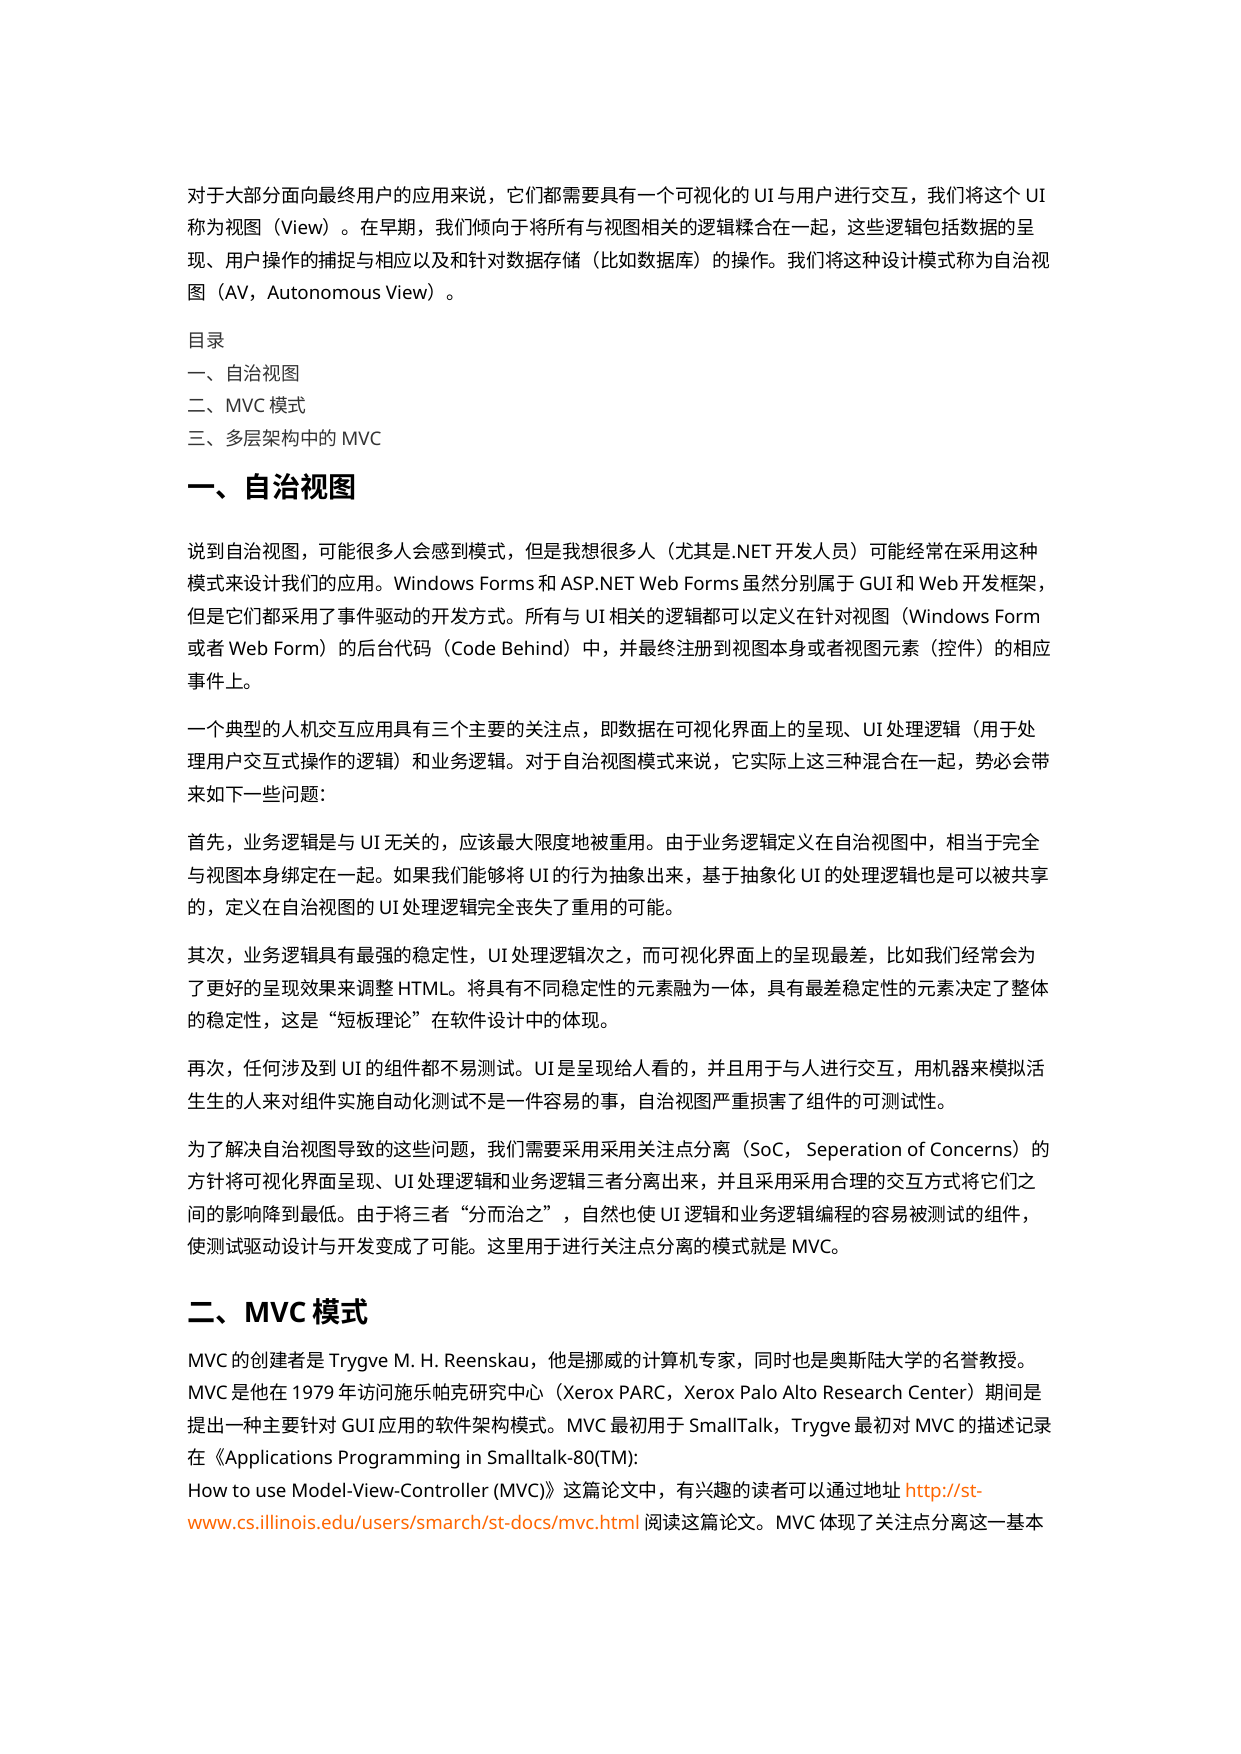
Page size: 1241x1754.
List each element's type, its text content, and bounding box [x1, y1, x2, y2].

text 一、自治视图 [187, 453, 1053, 518]
text 对于大部分面向最终用户的应用来说，它们都需要具有一个可视化的UI与用户进行交互，我们将这个UI称为视图（View）。在早期，我们倾向于将所有与视图相关的逻辑糅合在一起，这些逻辑包括数据的呈现、用户操作的捕捉与相应以及和针对数据存储（比如数据库）的操作。我们将这种设计模式称为自治视图（AV，Autonomous View）。 [187, 178, 1053, 308]
text 一个典型的人机交互应用具有三个主要的关注点，即数据在可视化界面上的呈现、UI处理逻辑（用于处理用户交互式操作的逻辑）和业务逻辑。对于自治视图模式来说，它实际上这三种混合在一起，势必会带来如下一些问题： [187, 712, 1053, 809]
text 再次，任何涉及到UI的组件都不易测试。UI是呈现给人看的，并且用于与人进行交互，用机器来模拟活生生的人来对组件实施自动化测试不是一件容易的事，自治视图严重损害了组件的可测试性。 [187, 1051, 1053, 1116]
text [187, 1343, 1053, 1538]
text 说到自治视图，可能很多人会感到模式，但是我想很多人（尤其是.NET开发人员）可能经常在采用这种模式来设计我们的应用。Windows Forms和ASP.NET Web Forms虽然分别属于GUI和Web开发框架，但是它们都采用了事件驱动的开发方式。所有与UI相关的逻辑都可以定义在针对视图（Windows Form或者Web Form）的后台代码（Code Behind）中，并最终注册到视图本身或者视图元素（控件）的相应事件上。 [187, 534, 1053, 696]
text 其次，业务逻辑具有最强的稳定性，UI处理逻辑次之，而可视化界面上的呈现最差，比如我们经常会为了更好的呈现效果来调整HTML。将具有不同稳定性的元素融为一体，具有最差稳定性的元素决定了整体的稳定性，这是“短板理论”在软件设计中的体现。 [187, 938, 1053, 1036]
text 目录 一、自治视图 二、MVC模式 三、多层架构中的MVC [187, 323, 1053, 453]
text 二、MVC模式 [187, 1278, 1053, 1343]
text 为了解决自治视图导致的这些问题，我们需要采用采用关注点分离（SoC， Seperation of Concerns）的方针将可视化界面呈现、UI处理逻辑和业务逻辑三者分离出来，并且采用采用合理的交互方式将它们之间的影响降到最低。由于将三者“分而治之”，自然也使UI逻辑和业务逻辑编程的容易被测试的组件，使测试驱动设计与开发变成了可能。这里用于进行关注点分离的模式就是MVC。 [187, 1132, 1053, 1262]
text 首先，业务逻辑是与UI无关的，应该最大限度地被重用。由于业务逻辑定义在自治视图中，相当于完全与视图本身绑定在一起。如果我们能够将UI的行为抽象出来，基于抽象化UI的处理逻辑也是可以被共享的，定义在自治视图的UI处理逻辑完全丧失了重用的可能。 [187, 825, 1053, 923]
